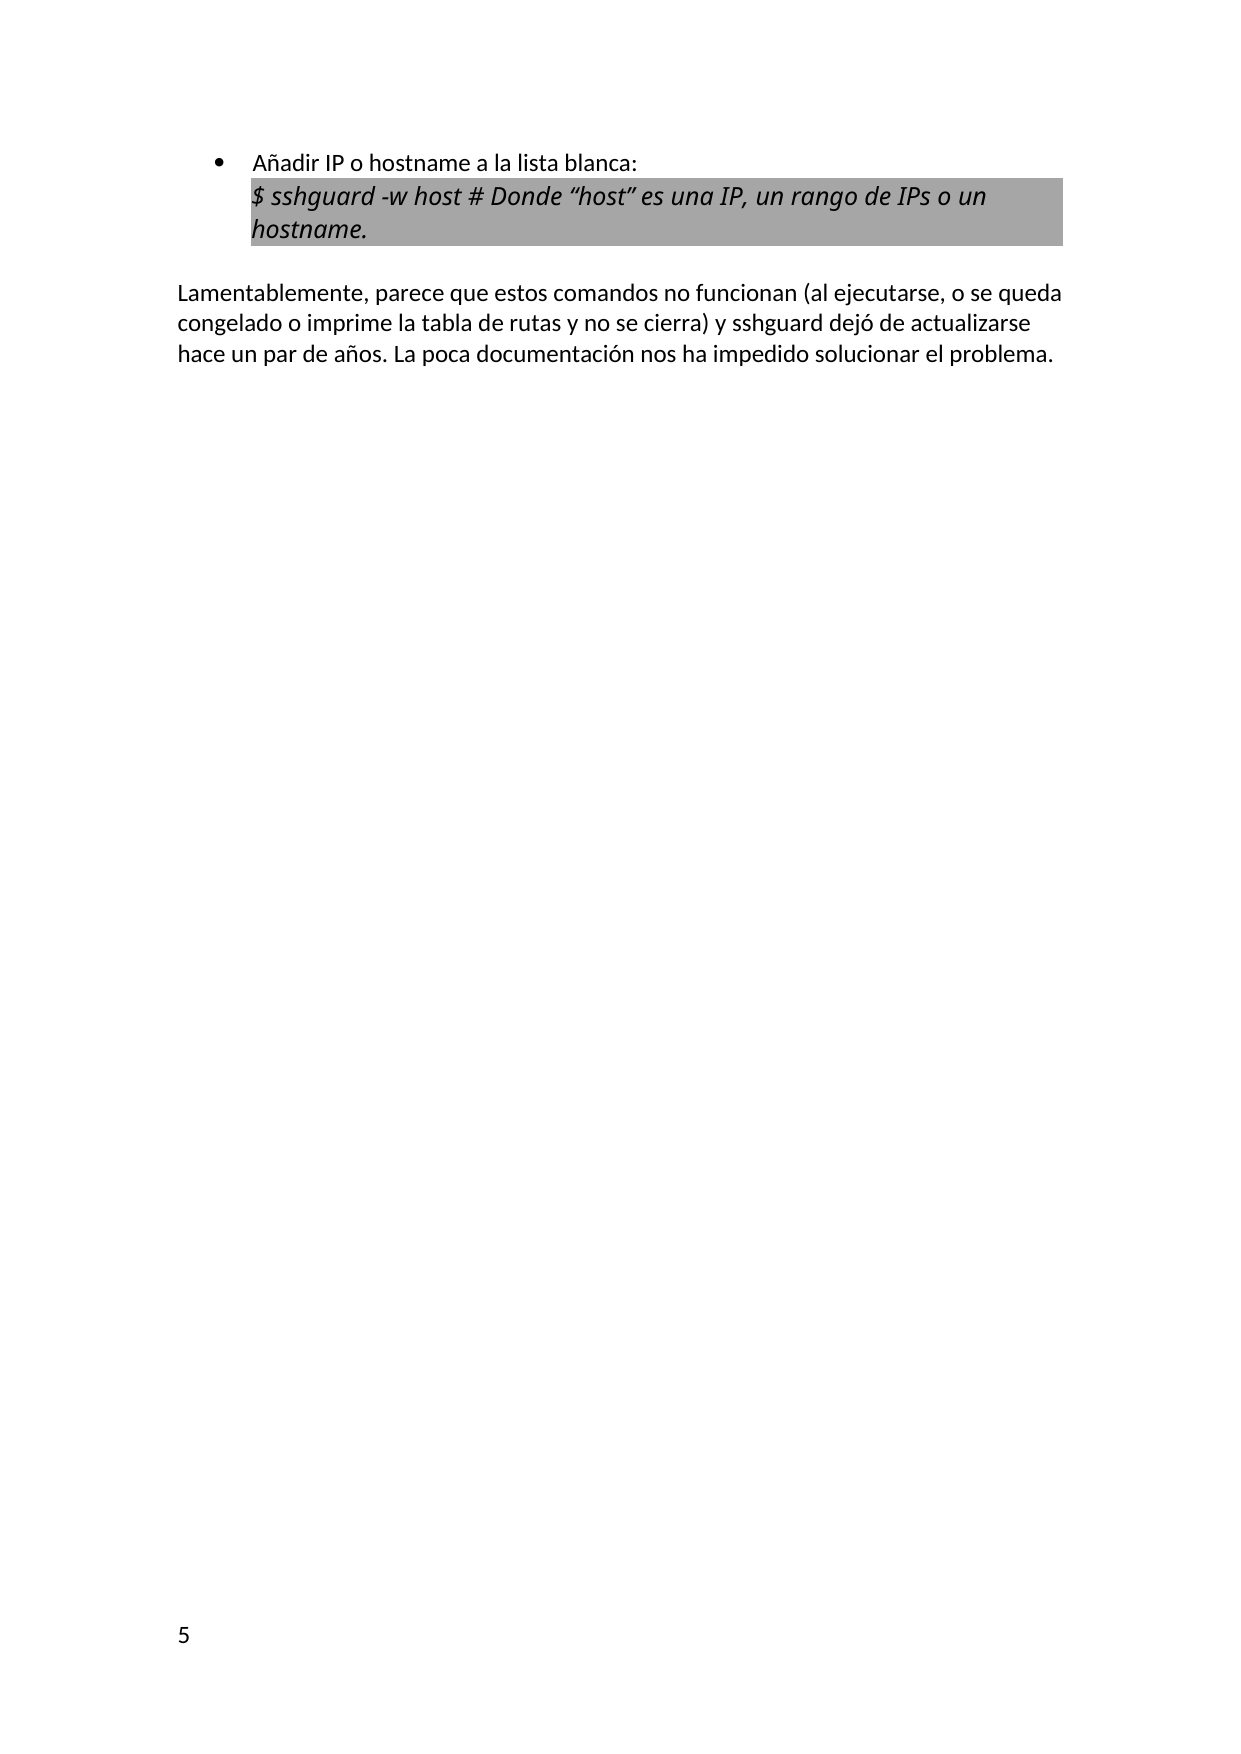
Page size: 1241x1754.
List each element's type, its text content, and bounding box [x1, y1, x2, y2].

text $ sshguard -w host # Donde “host” es una IP, un rango de IPs o un hostname. [368, 178, 1063, 246]
text Lamentablemente, parece que estos comandos no funcionan (al ejecutarse, o se queda congelado o imprime la tabla de rutas y no se cierra) y sshguard dejó de actualizarse hace un par de años. La poca documentación nos ha impedido solucionar el problema. [177, 277, 1063, 368]
list Añadir IP o hostname a la lista blanca: [215, 148, 1063, 178]
